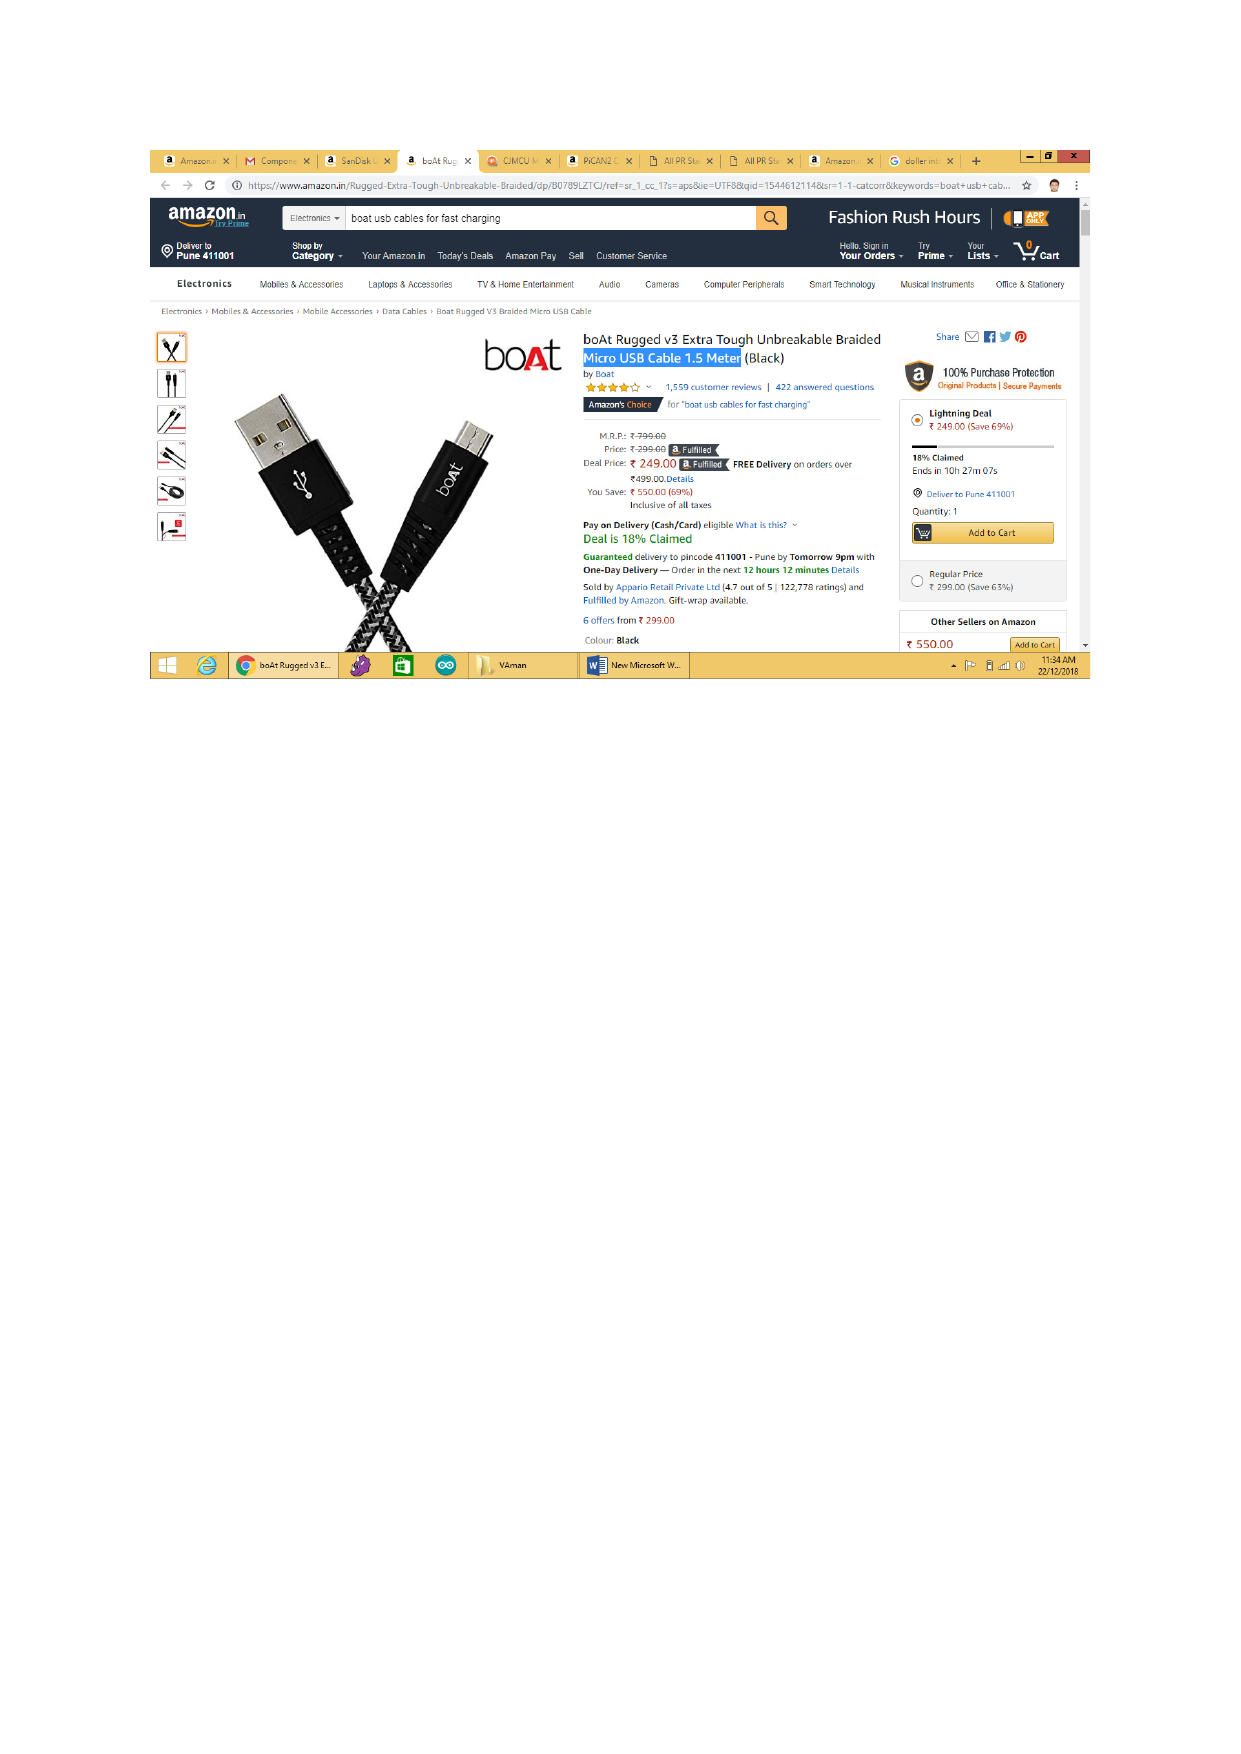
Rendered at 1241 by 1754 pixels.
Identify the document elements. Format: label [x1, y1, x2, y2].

picture [150, 150, 1091, 679]
